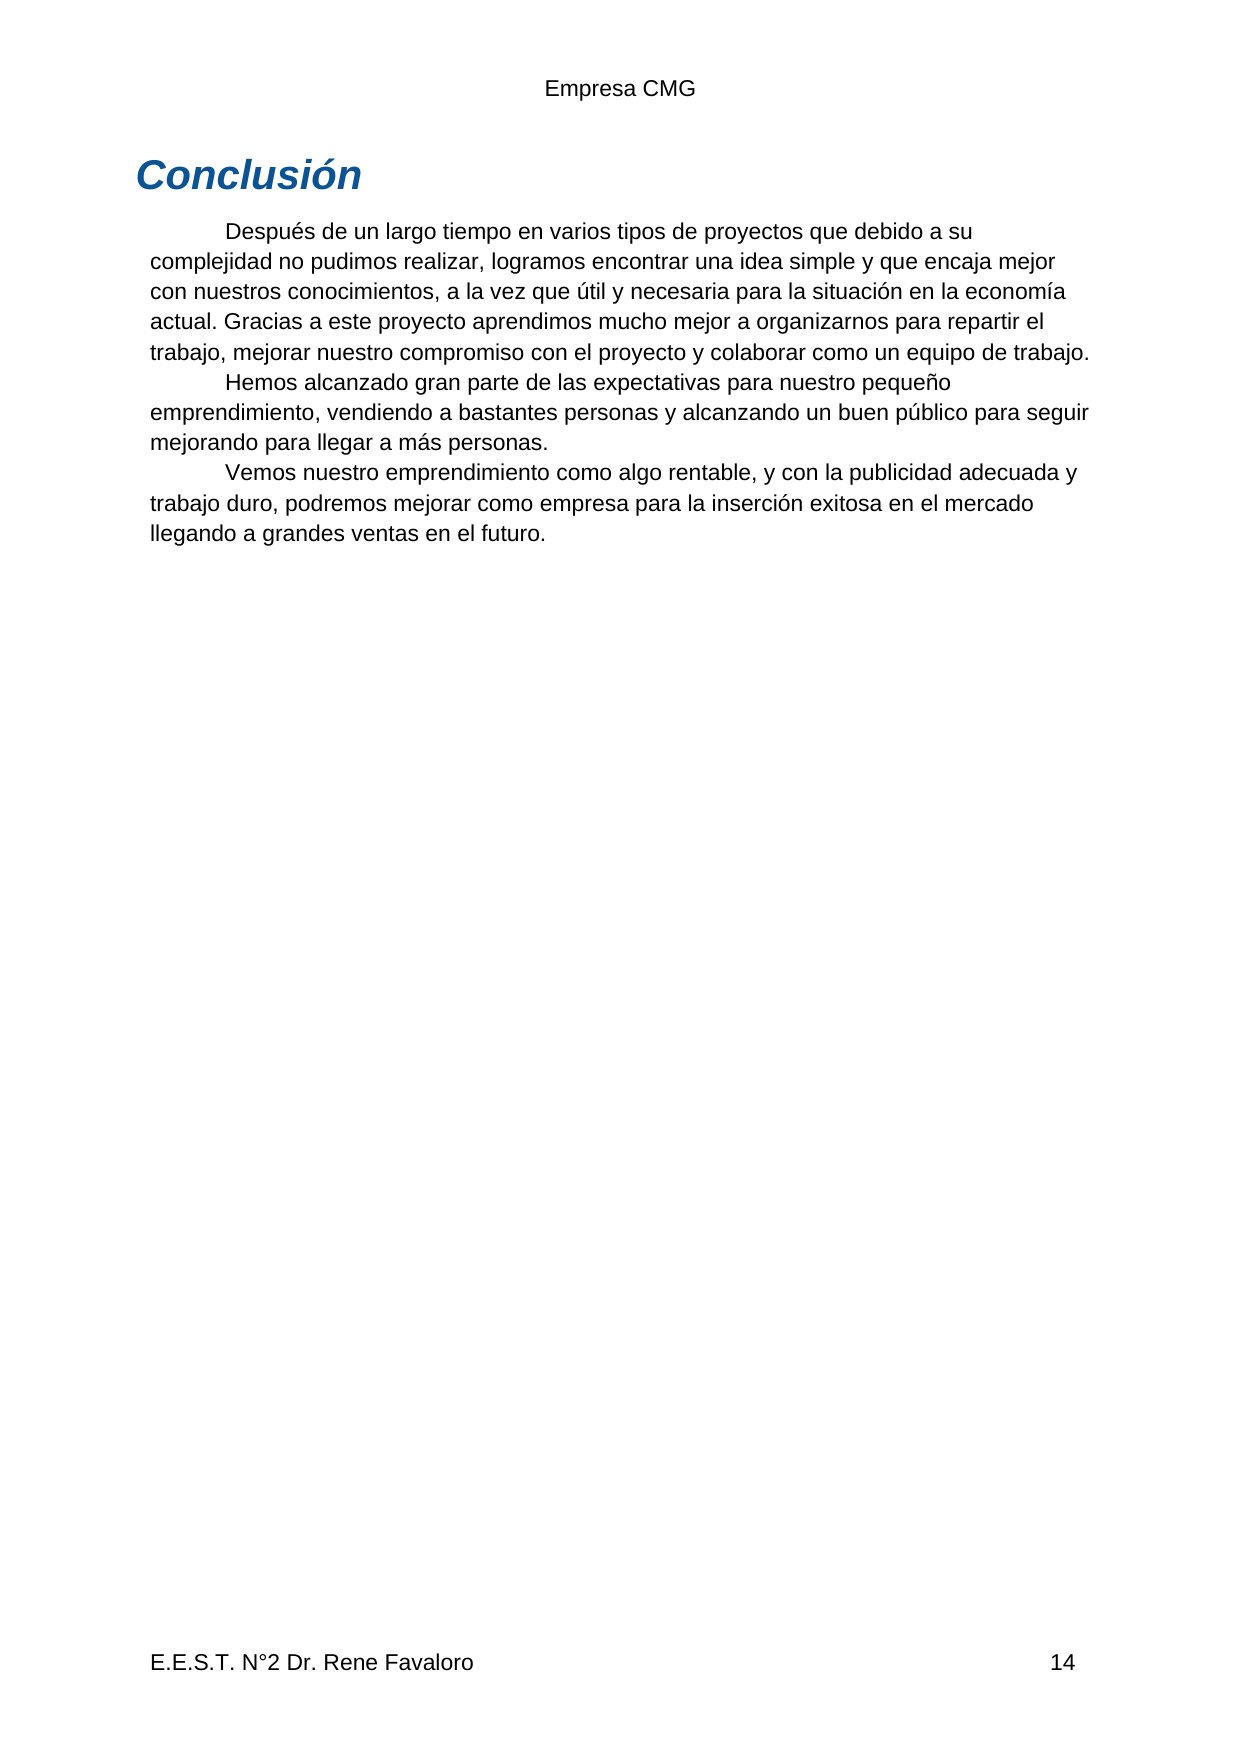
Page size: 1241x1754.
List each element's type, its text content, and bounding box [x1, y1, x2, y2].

subtitle Conclusión [135, 150, 1090, 198]
text Vemos nuestro emprendimiento como algo rentable, y con la publicidad adecuada y trabajo duro, podremos mejorar como empresa para la inserción exitosa en el mercado llegando a grandes ventas en el futuro. [150, 459, 1090, 546]
text Hemos alcanzado gran parte de las expectativas para nuestro pequeño emprendimiento, vendiendo a bastantes personas y alcanzando un buen público para seguir mejorando para llegar a más personas. [150, 369, 1090, 455]
text Después de un largo tiempo en varios tipos de proyectos que debido a su complejidad no pudimos realizar, logramos encontrar una idea simple y que encaja mejor con nuestros conocimientos, a la vez que útil y necesaria para la situación en la economía actual. Gracias a este proyecto aprendimos mucho mejor a organizarnos para repartir el trabajo, mejorar nuestro compromiso con el proyecto y colaborar como un equipo de trabajo. [150, 218, 1090, 365]
